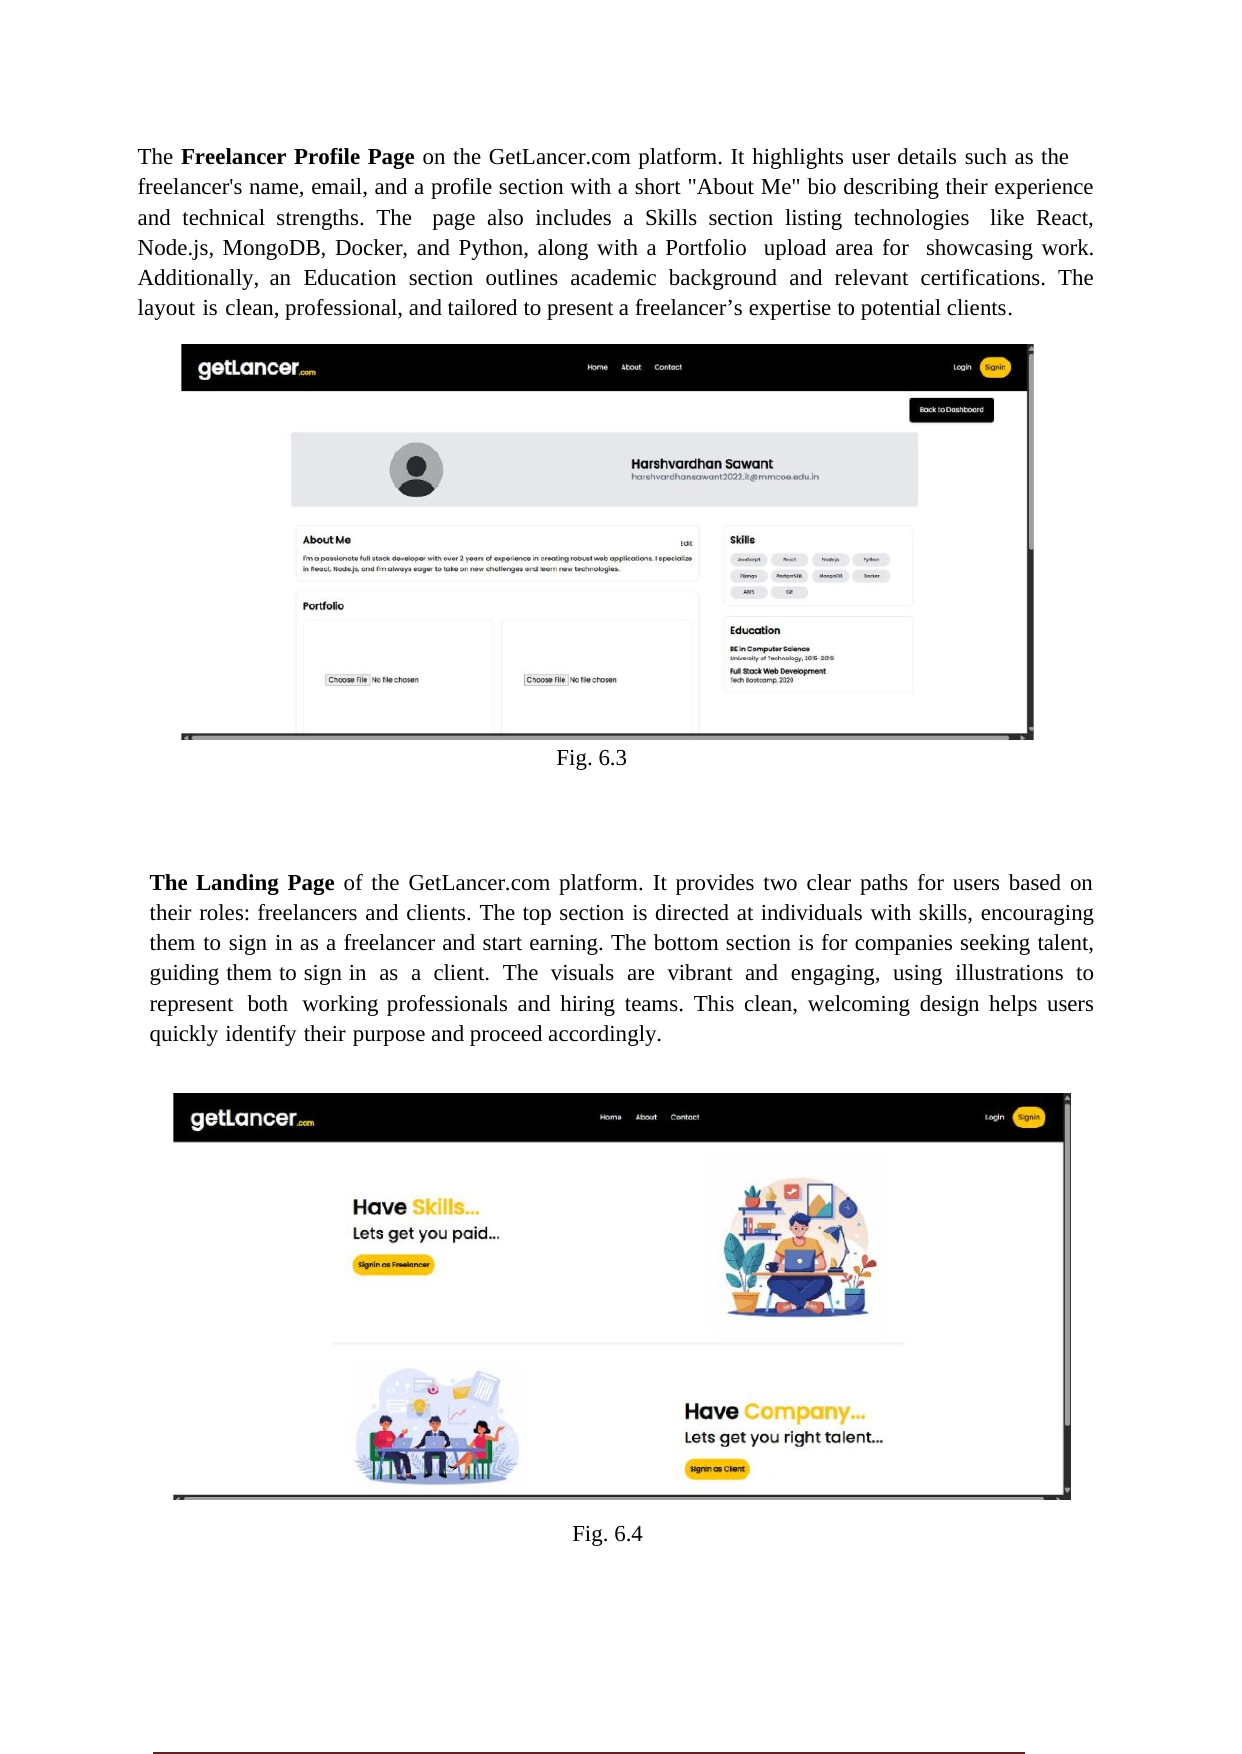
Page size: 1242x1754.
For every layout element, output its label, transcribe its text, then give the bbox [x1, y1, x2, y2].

text freelancer's name, email, and a profile section with a short "About Me" bio describing their experience and technical strengths. The page also includes a Skills section listing technologies like React, Node.js, MongoDB, Docker, and Python, along with a Portfolio upload area for showcasing work. Additionally, an Education section outlines academic background and relevant certifications. The layout is clean, professional, and tailored to present a freelancer’s expertise to potential clients. [137, 173, 1094, 321]
picture [181, 344, 1034, 740]
picture [173, 1093, 1071, 1500]
text The Landing Page of the GetLancer.com platform. It provides two clear paths for users based on their roles: freelancers and clients. The top section is directed at individuals with skills, encouraging them to sign in as a freelancer and start earning. The bottom section is for companies seeking talent, guiding them to sign in as a client. The visuals are vibrant and engaging, using illustrations to represent both working professionals and hiring teams. This clean, welcoming design helps users quickly identify their purpose and proceed accordingly. [149, 869, 1094, 1046]
text Fig. 6.4 [137, 1520, 1119, 1546]
text Fig. 6.3 [137, 745, 1153, 770]
text The Freelancer Profile Page on the GetLancer.com platform. It highlights user details such as the [137, 143, 1094, 169]
